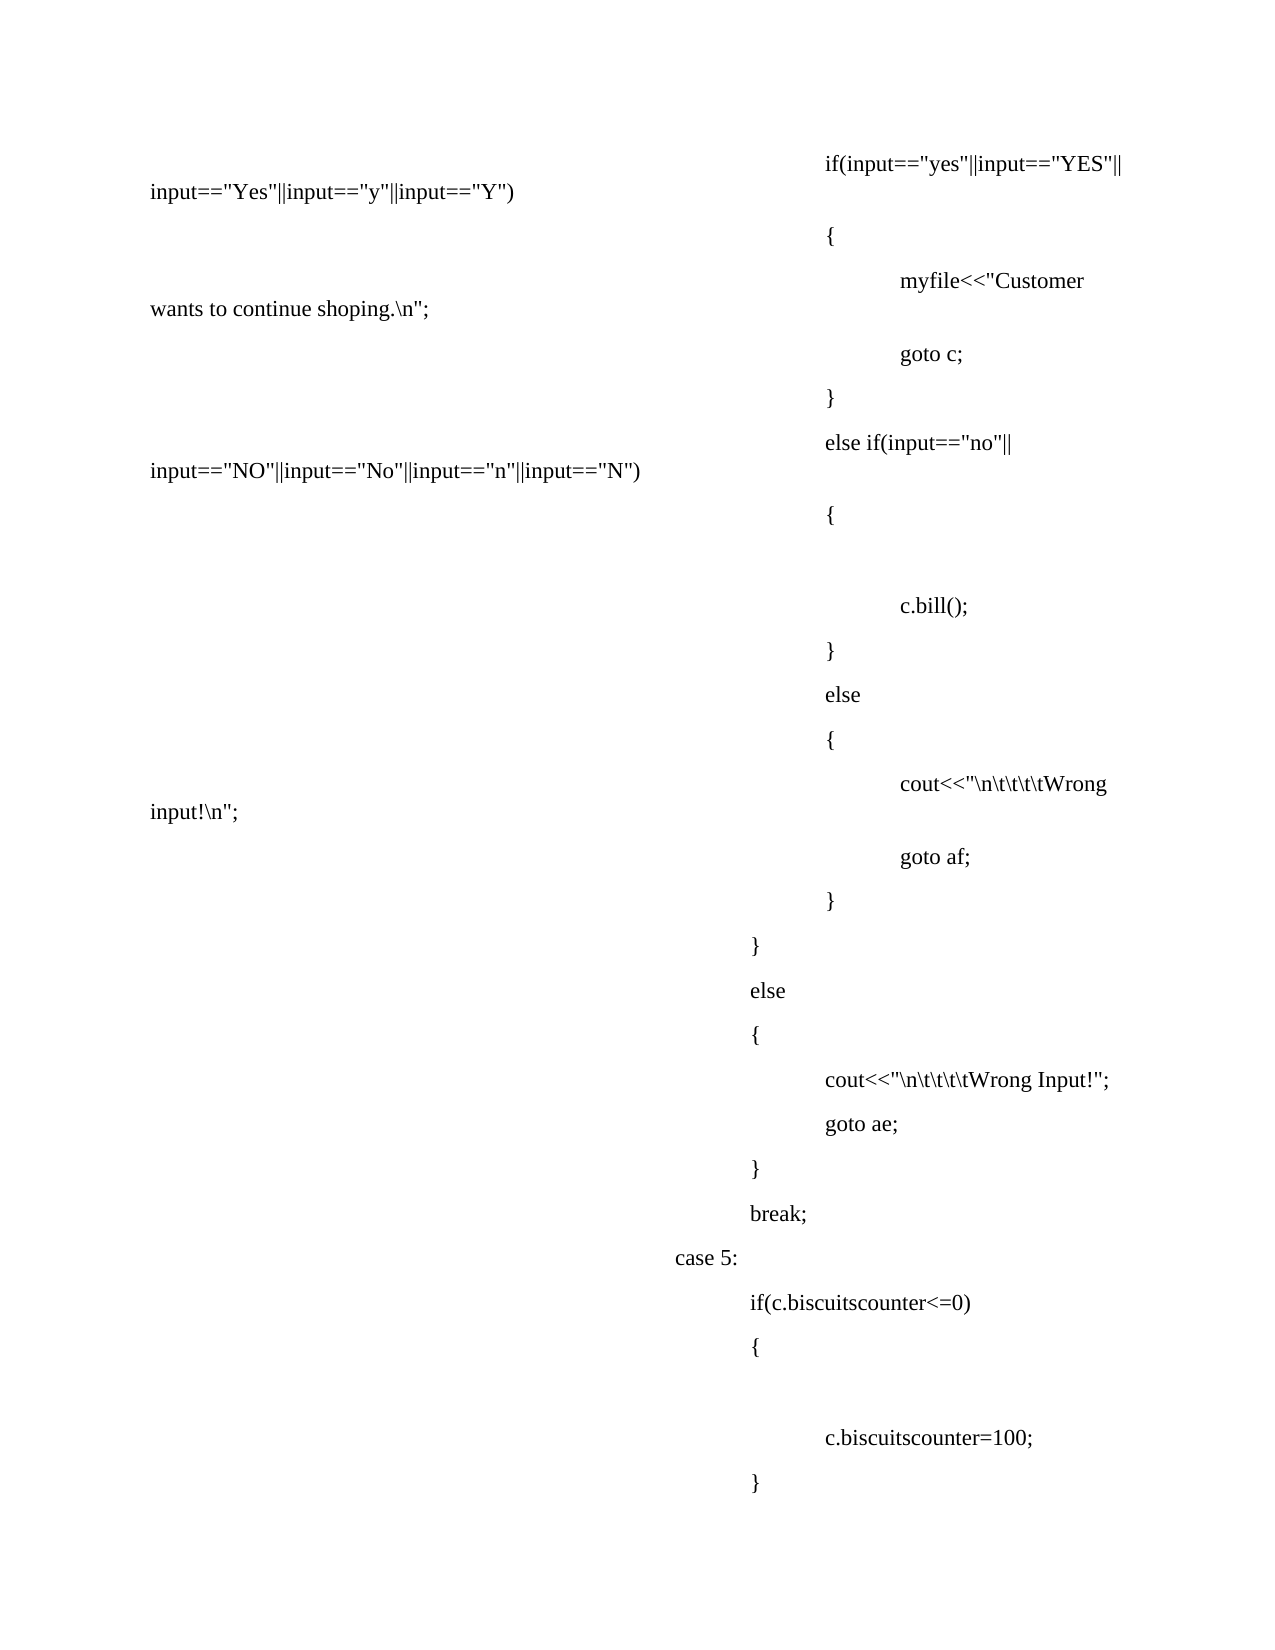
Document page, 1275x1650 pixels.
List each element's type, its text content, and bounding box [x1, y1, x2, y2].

text goto ae; [150, 1110, 1125, 1137]
text { [150, 222, 1125, 249]
text if(c.biscuitscounter<=0) [150, 1289, 1125, 1315]
text } [150, 932, 1125, 958]
text } [150, 637, 1125, 663]
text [150, 429, 1125, 483]
text } [150, 384, 1125, 411]
text goto c; [150, 339, 1125, 366]
text goto af; [150, 843, 1125, 869]
text cout<<"\n\t\t\t\tWrong input!\n"; [150, 770, 1125, 825]
text else [150, 681, 1125, 708]
text } [150, 887, 1125, 914]
text } [150, 1469, 1125, 1495]
text case 5: [150, 1244, 1125, 1271]
text myfile<<"Customer wants to continue shoping.\n"; [150, 267, 1125, 321]
text else [150, 977, 1125, 1003]
text } [150, 1155, 1125, 1181]
text { [150, 726, 1125, 752]
text if(input=="yes"||input=="YES"||input=="Yes"||input=="y"||input=="Y") [150, 150, 1125, 204]
text { [150, 501, 1125, 528]
text cout<<"\n\t\t\t\tWrong Input!"; [150, 1066, 1125, 1092]
text { [150, 1333, 1125, 1360]
text break; [150, 1199, 1125, 1226]
text c.bill(); [150, 592, 1125, 618]
text c.biscuitscounter=100; [150, 1424, 1125, 1451]
text { [150, 1021, 1125, 1048]
